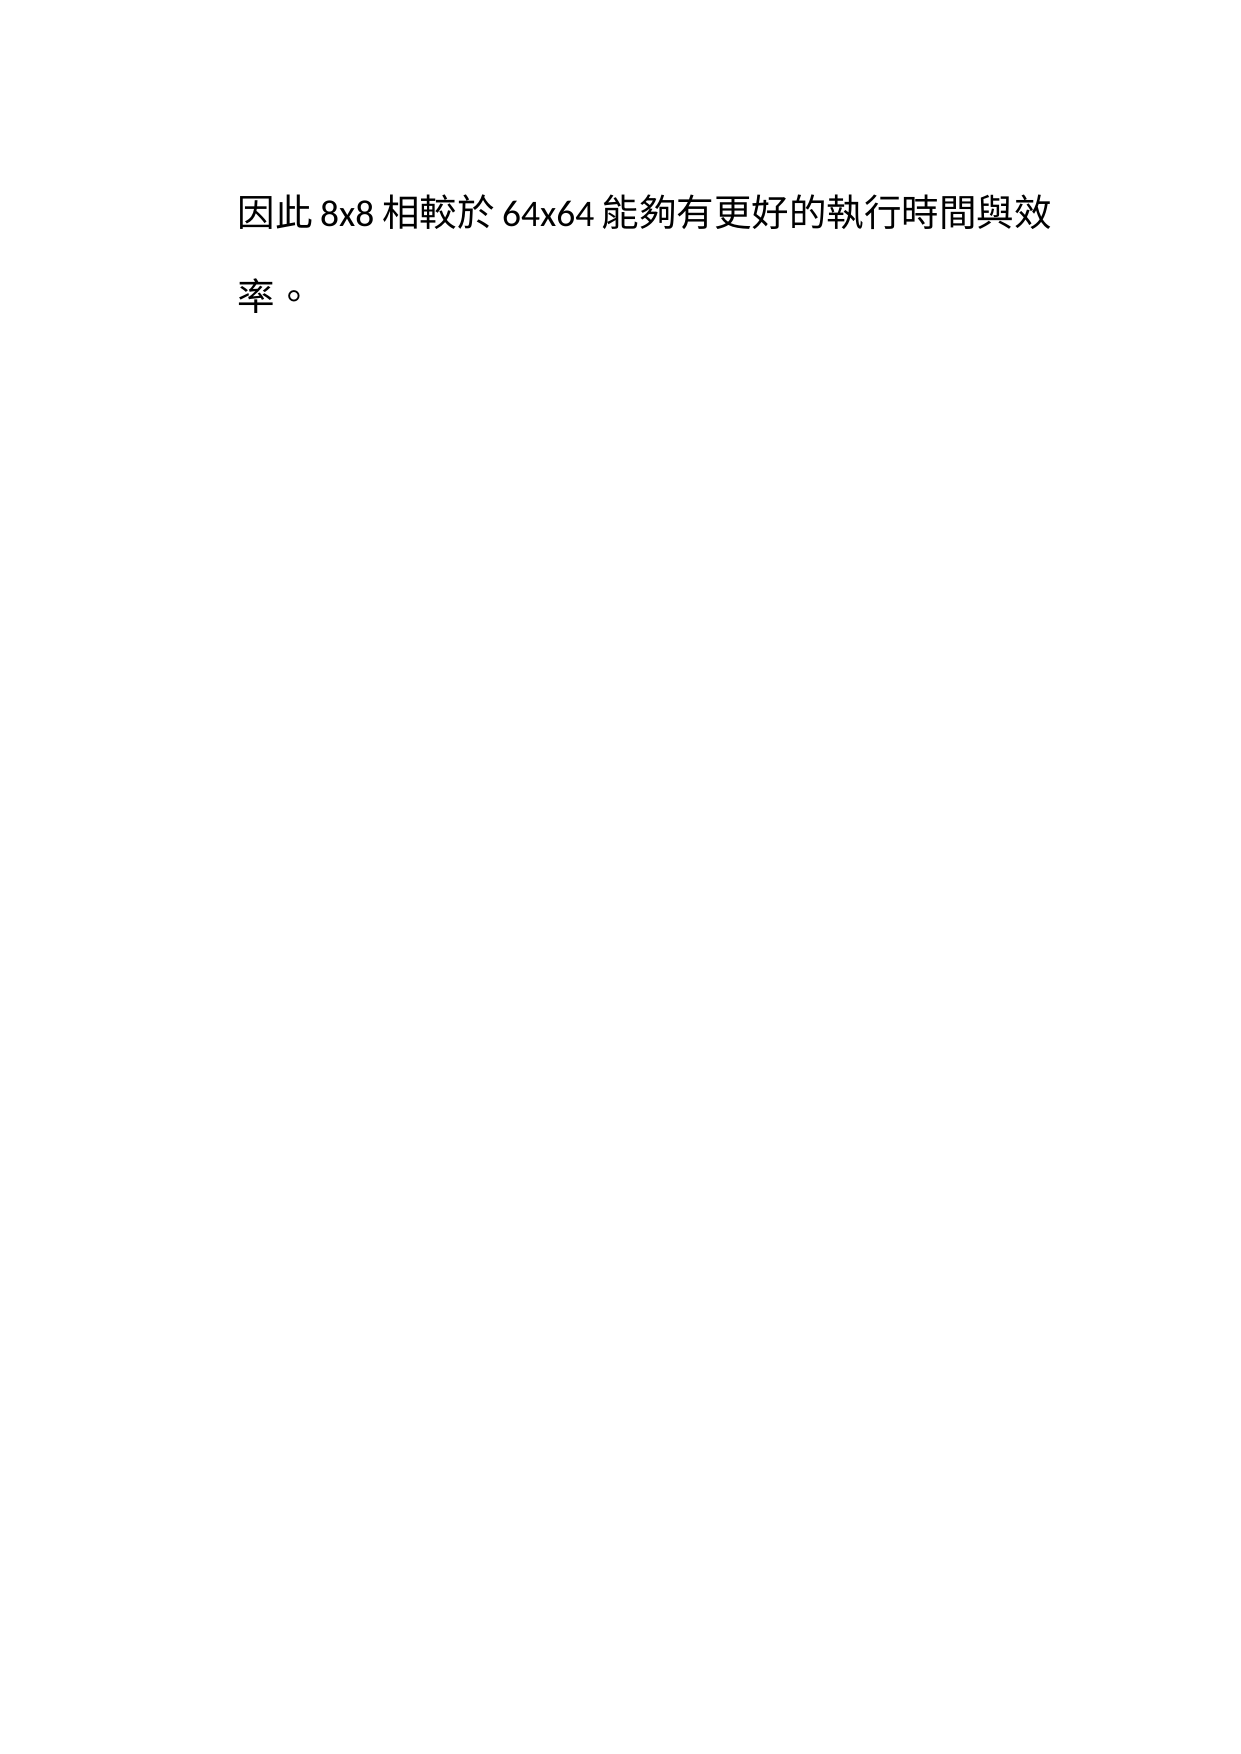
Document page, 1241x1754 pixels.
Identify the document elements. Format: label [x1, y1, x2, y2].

list [237, 169, 1053, 335]
